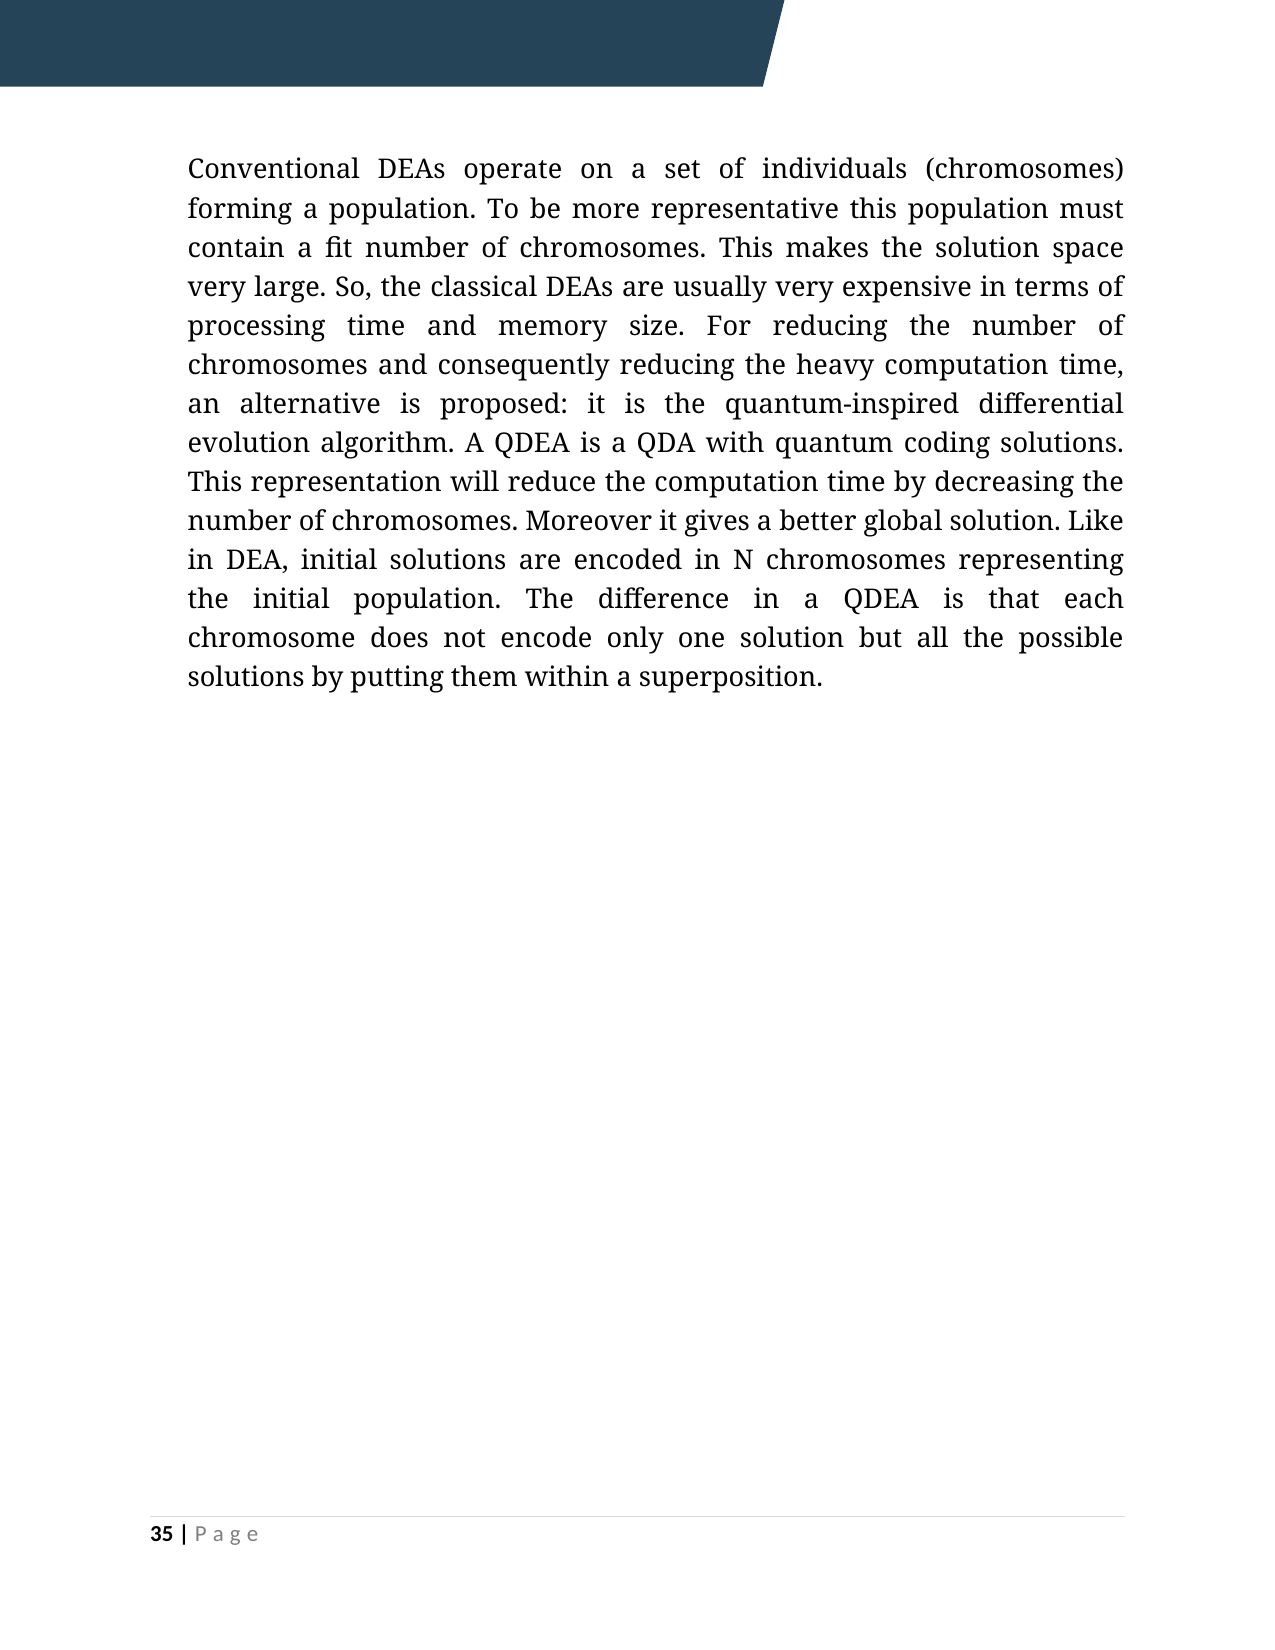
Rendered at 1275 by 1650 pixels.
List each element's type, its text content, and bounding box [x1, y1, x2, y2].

text Conventional DEAs operate on a set of individuals (chromosomes) forming a population. To be more representative this population must contain a fit number of chromosomes. This makes the solution space very large. So, the classical DEAs are usually very expensive in terms of processing time and memory size. For reducing the number of chromosomes and consequently reducing the heavy computation time, an alternative is proposed: it is the quantum-inspired differential evolution algorithm. A QDEA is a QDA with quantum coding solutions. This representation will reduce the computation time by decreasing the number of chromosomes. Moreover it gives a better global solution. Like in DEA, initial solutions are encoded in N chromosomes representing the initial population. The difference in a QDEA is that each chromosome does not encode only one solution but all the possible solutions by putting them within a superposition. [187, 150, 1125, 695]
